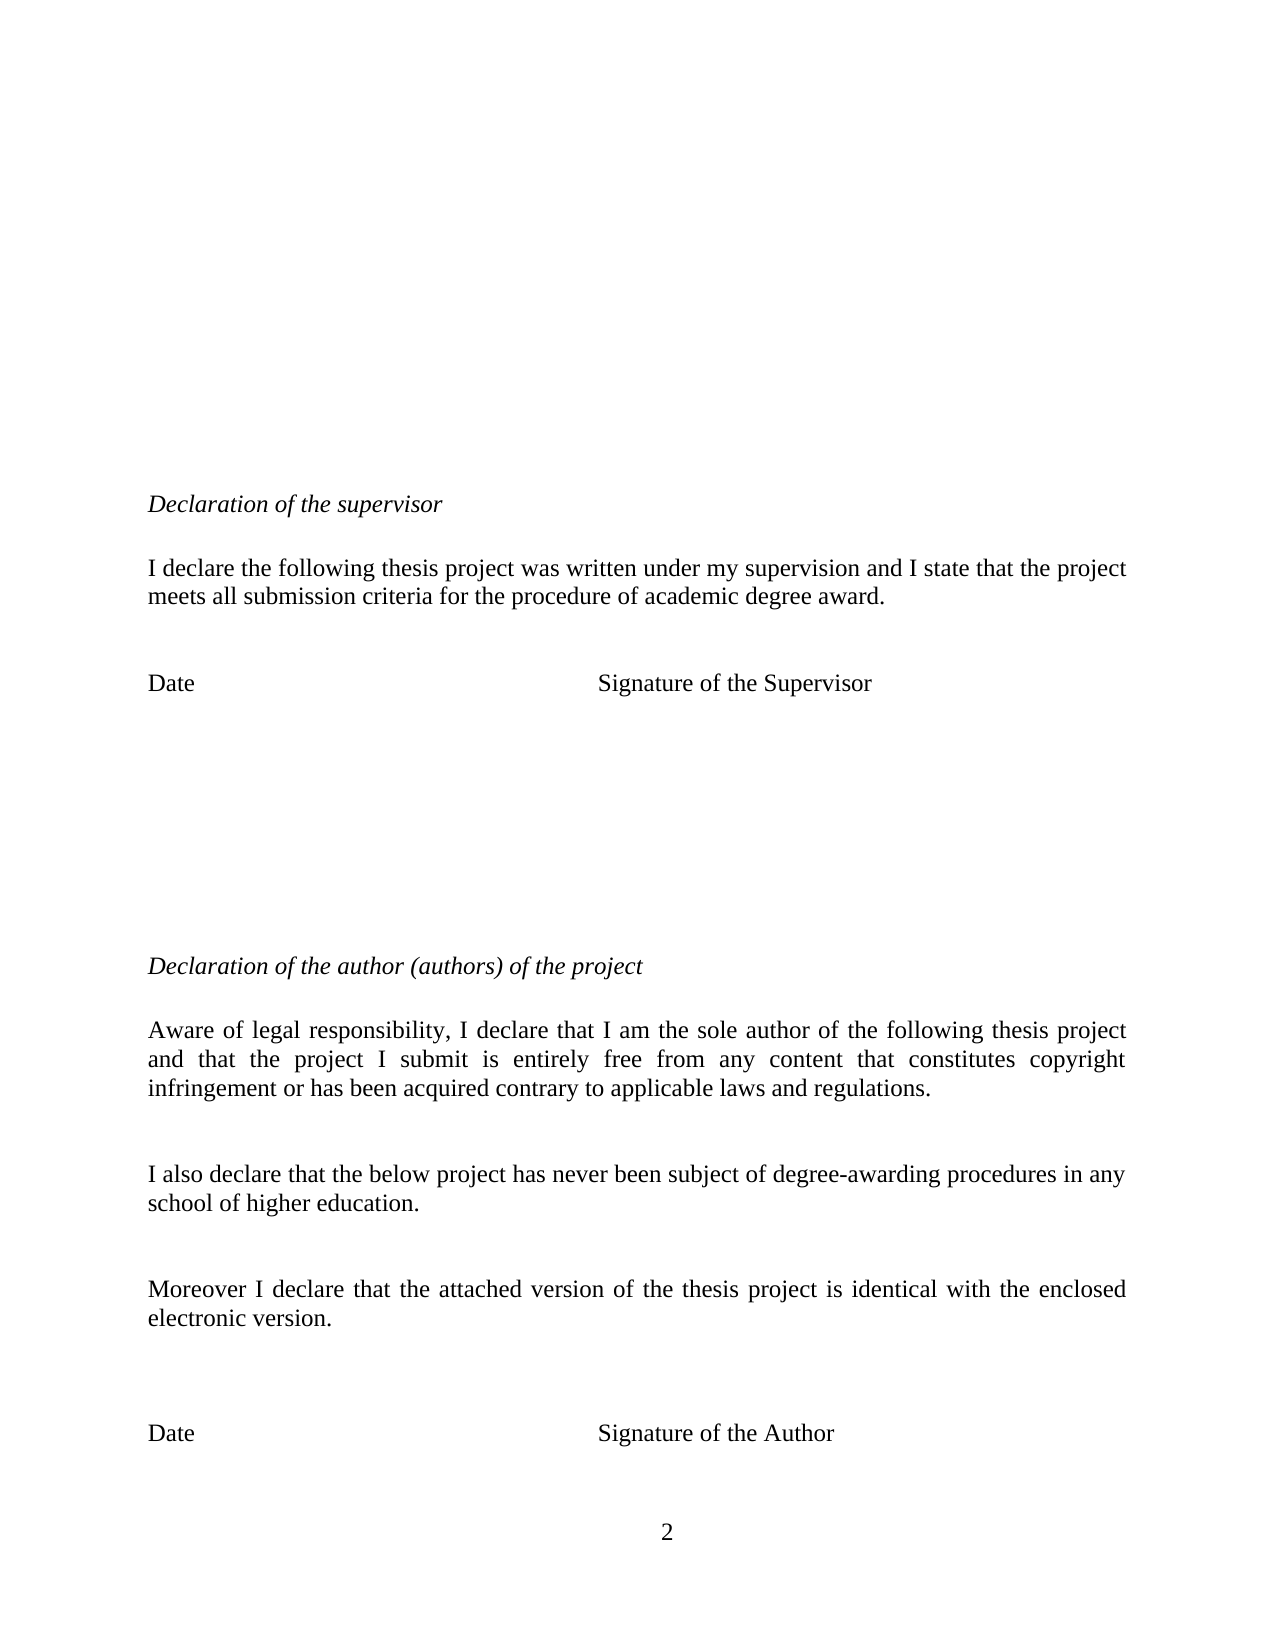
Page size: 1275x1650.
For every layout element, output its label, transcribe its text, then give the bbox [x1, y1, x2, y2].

text Declaration of the author (authors) of the project [148, 951, 1127, 980]
text Moreover I declare that the attached version of the thesis project is identical with the enclosed electronic version. [148, 1274, 1127, 1331]
text Declaration of the supervisor [148, 489, 1127, 518]
text Date Signature of the Supervisor [148, 668, 1127, 696]
text Date Signature of the Author [148, 1418, 1127, 1446]
text I declare the following thesis project was written under my supervision and I state that the project meets all submission criteria for the procedure of academic degree award. [148, 553, 1127, 610]
text I also declare that the below project has never been subject of degree-awarding procedures in any school of higher education. [148, 1159, 1127, 1216]
text Aware of legal responsibility, I declare that I am the sole author of the following thesis project and that the project I submit is entirely free from any content that constitutes copyright infringement or has been acquired contrary to applicable laws and regulations. [148, 1015, 1127, 1101]
